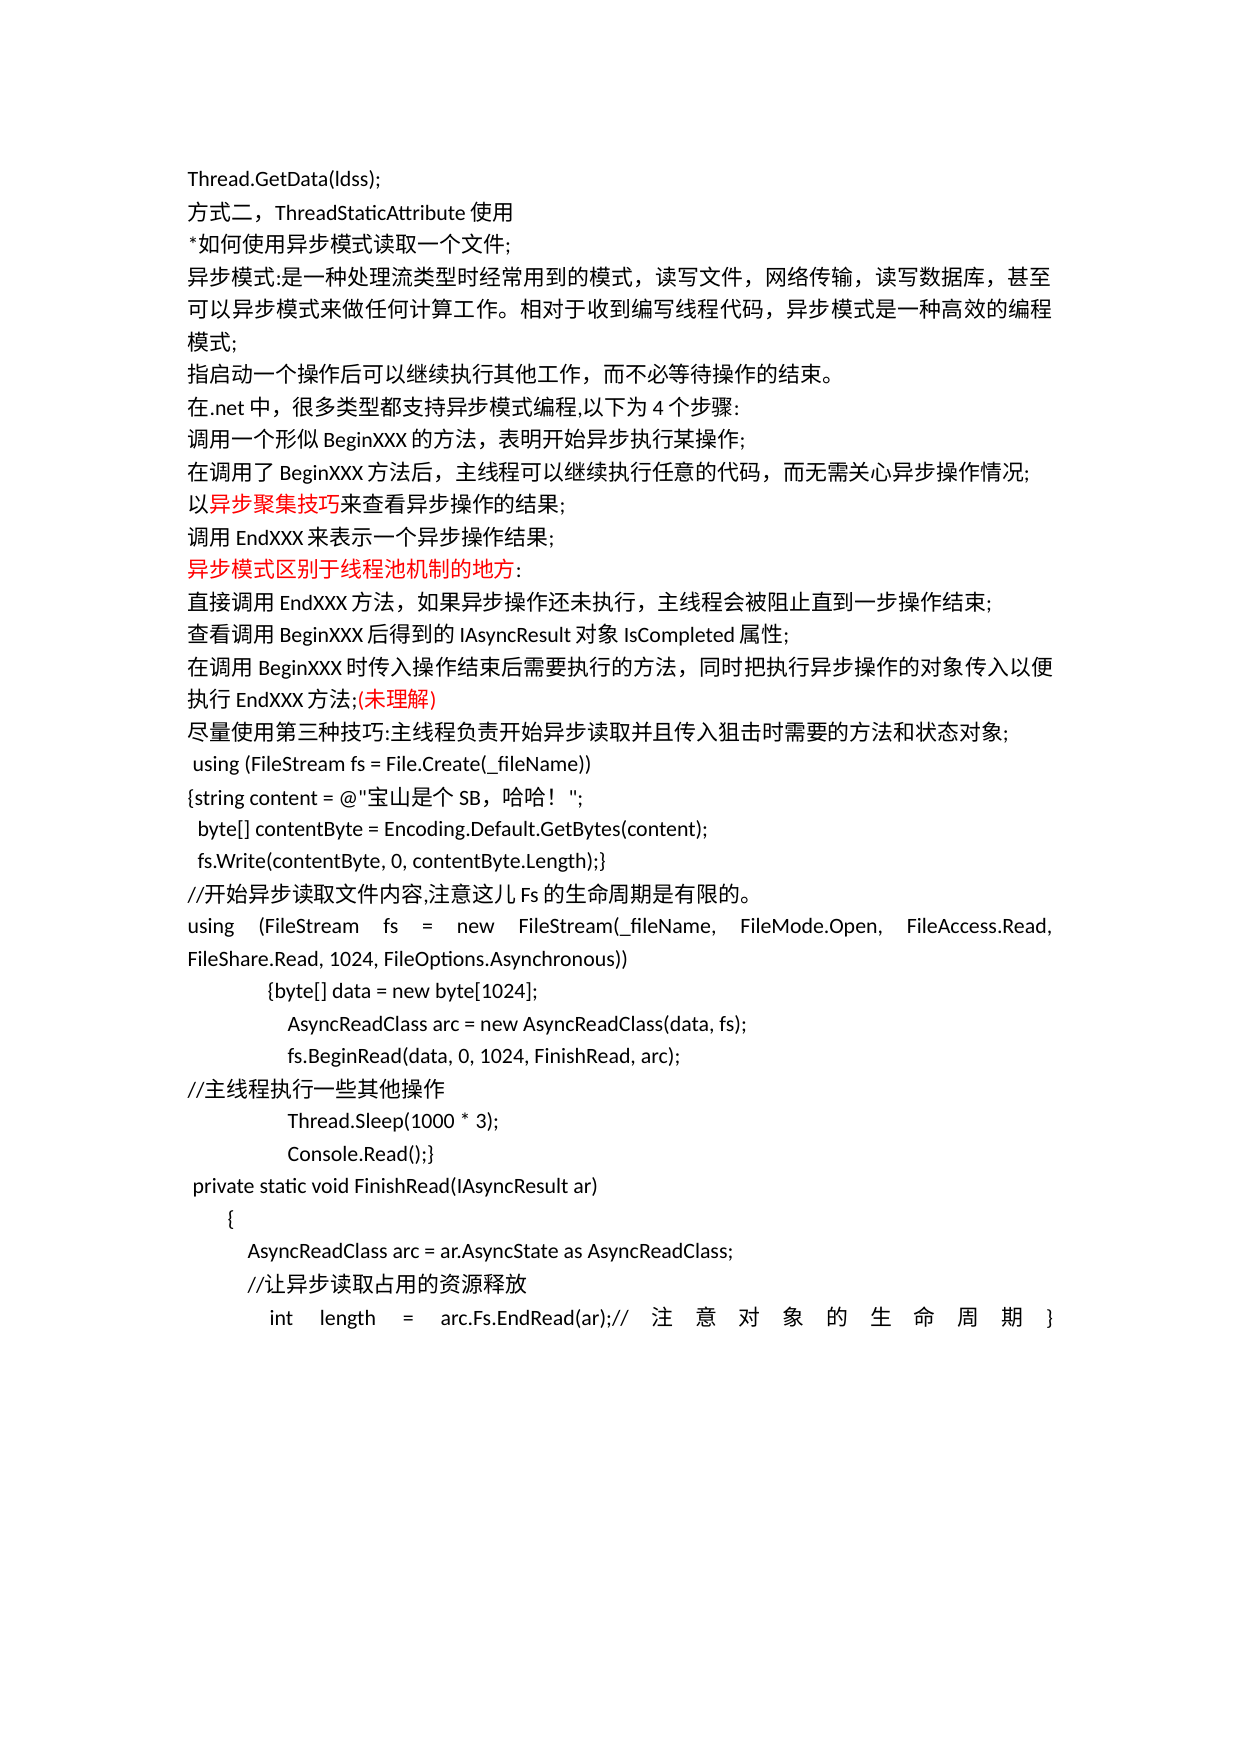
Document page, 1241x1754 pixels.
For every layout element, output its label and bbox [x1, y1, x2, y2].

text [187, 162, 1053, 1332]
